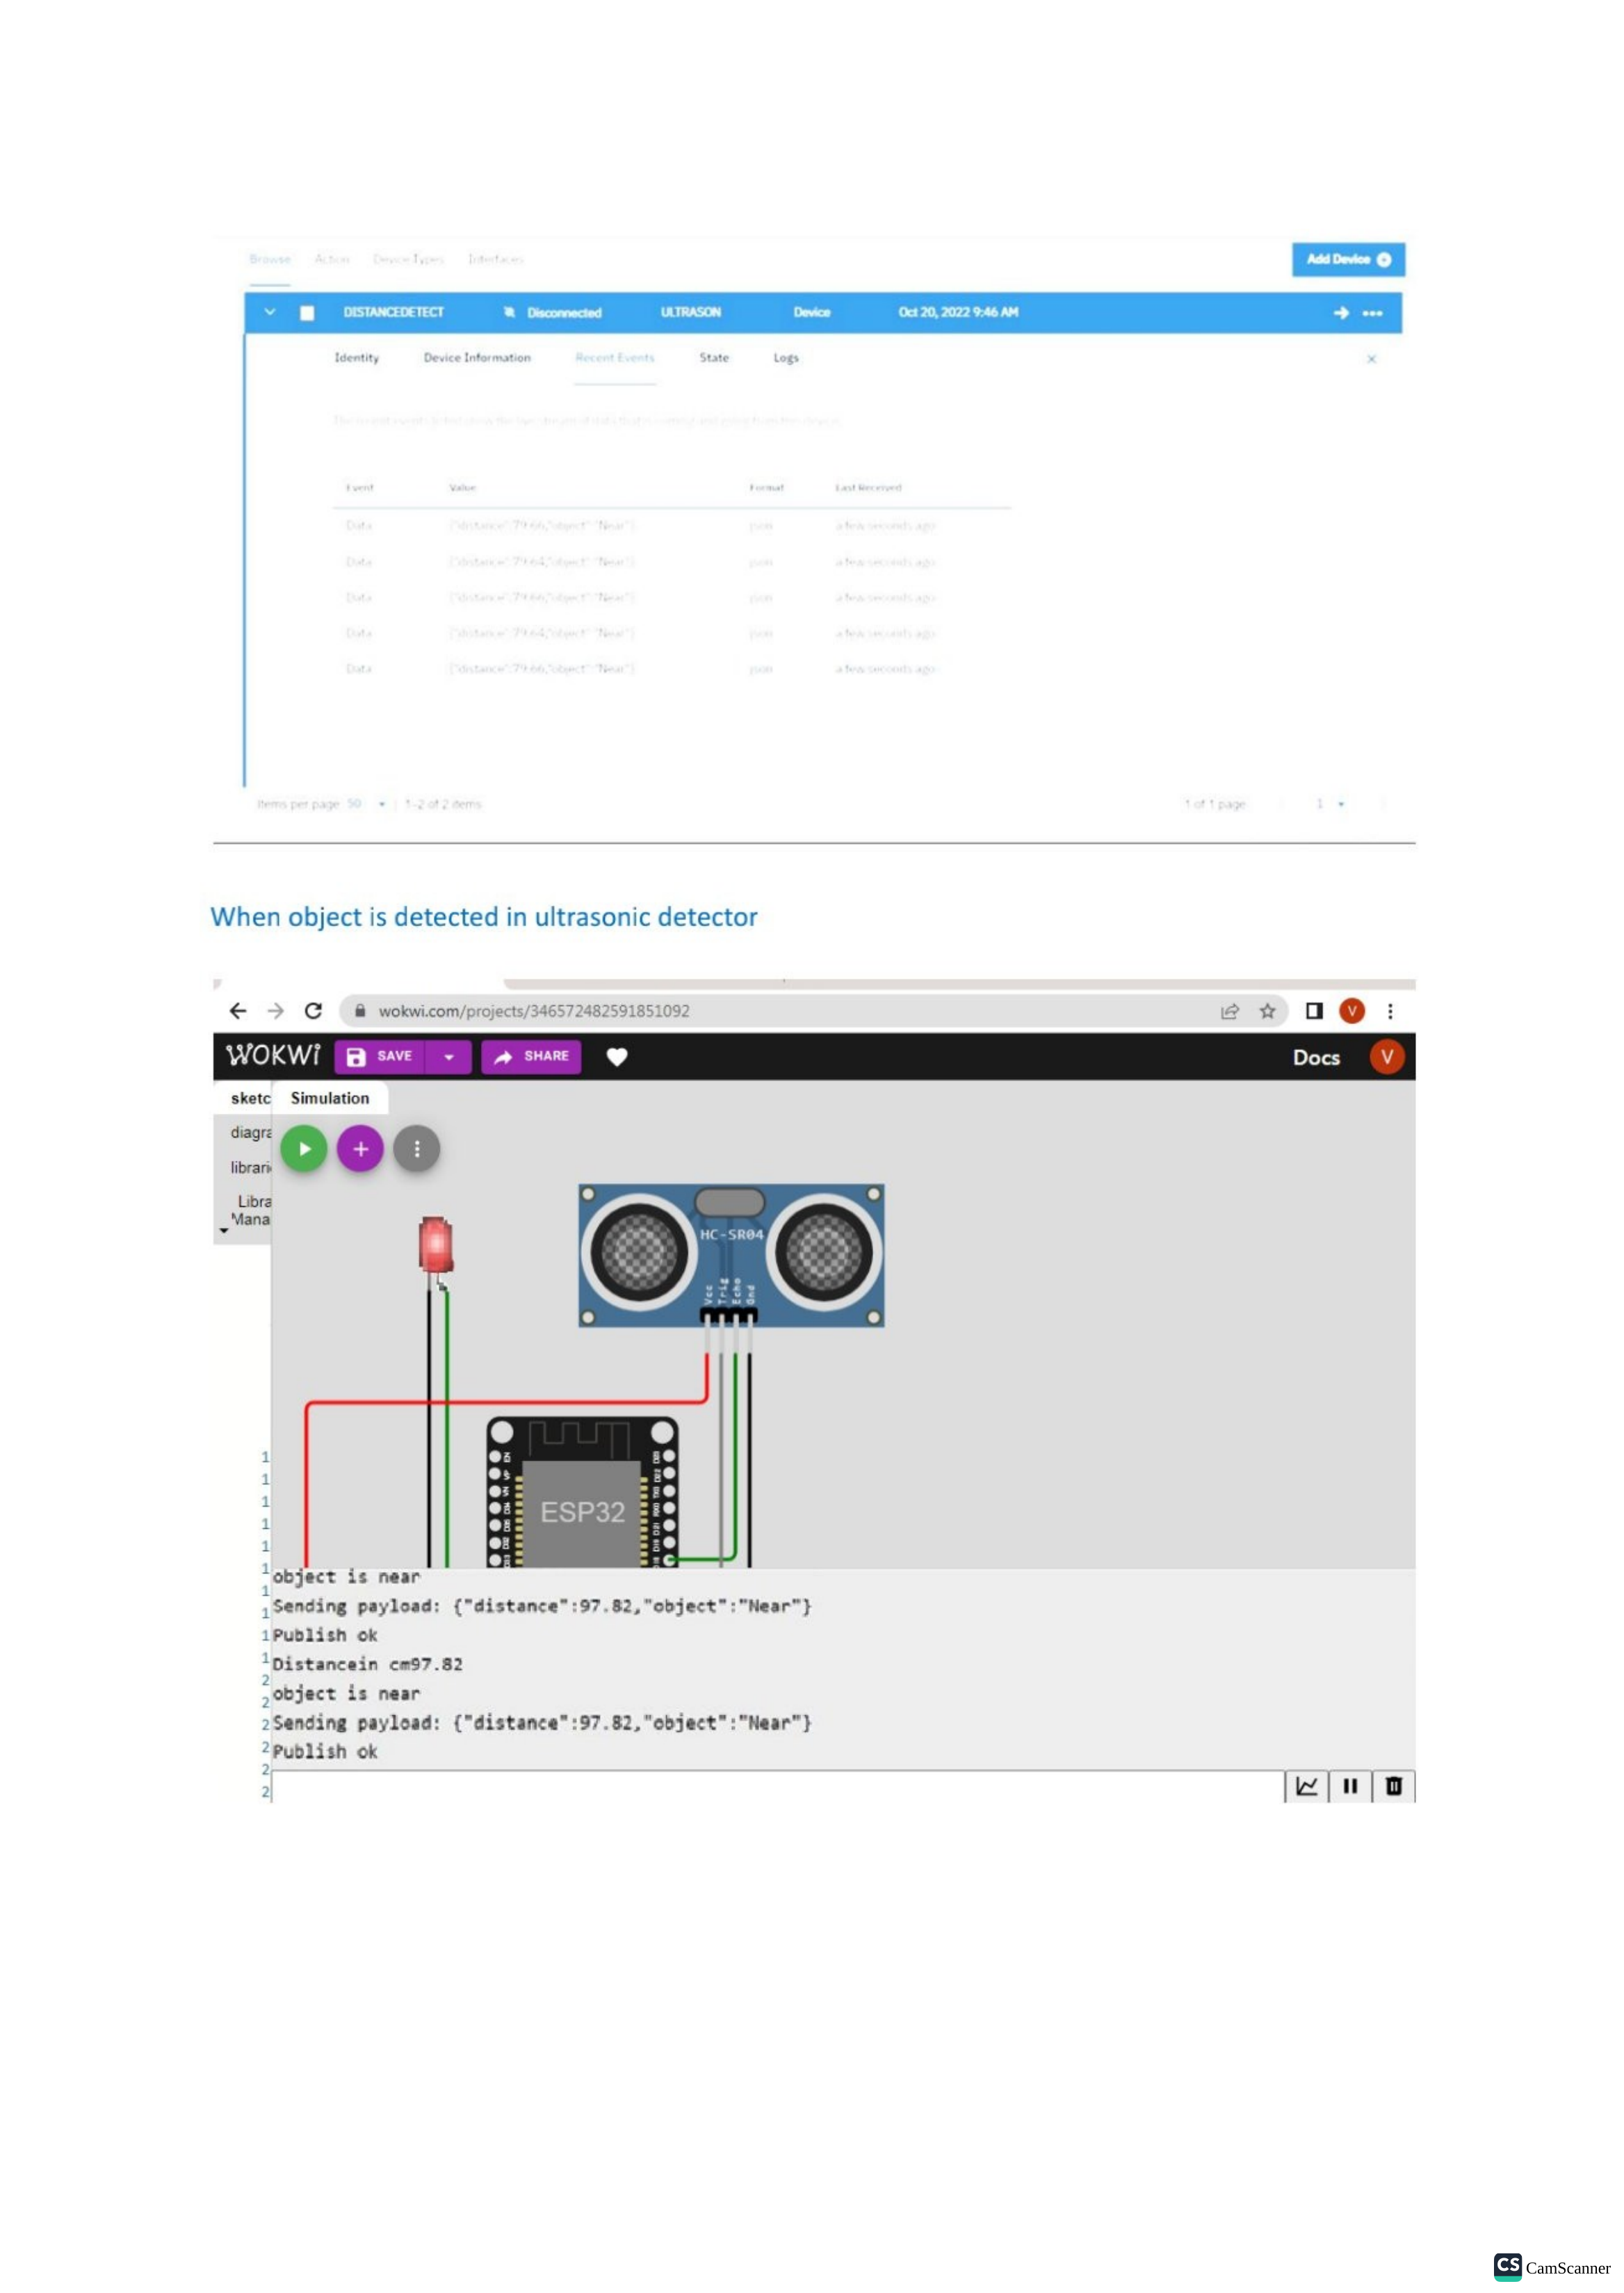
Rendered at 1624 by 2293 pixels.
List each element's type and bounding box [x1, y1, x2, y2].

picture [1494, 2253, 1522, 2282]
picture [199, 229, 1421, 1806]
